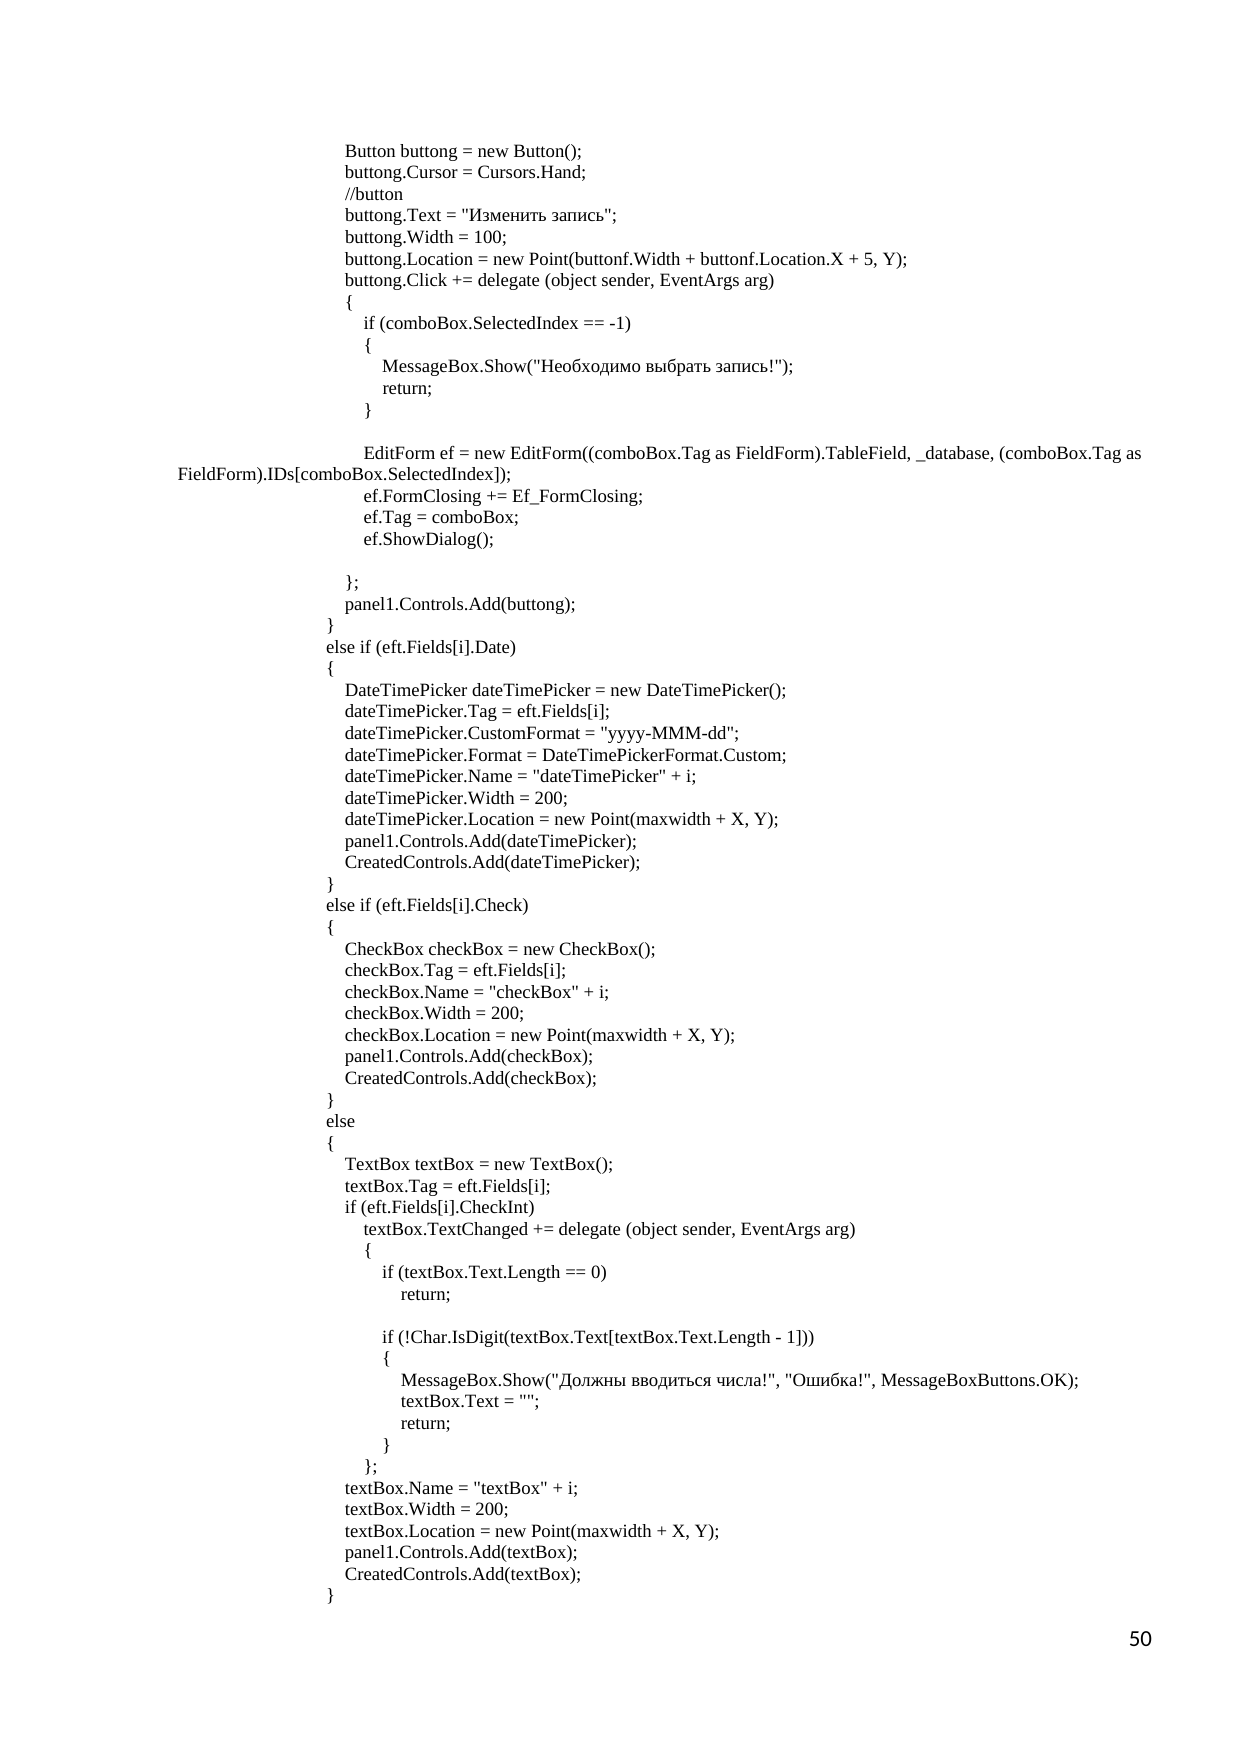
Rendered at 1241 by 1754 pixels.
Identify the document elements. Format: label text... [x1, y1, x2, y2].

text buttong.Cursor = Cursors.Hand; [177, 161, 1152, 183]
text dateTimePicker.Format = DateTimePickerFormat.Custom; [177, 743, 1152, 765]
text CreatedControls.Add(dateTimePicker); [177, 851, 1152, 873]
text dateTimePicker.CustomFormat = "yyyy-MMM-dd"; [177, 722, 1152, 743]
text buttong.Width = 100; [177, 226, 1152, 247]
text dateTimePicker.Width = 200; [177, 787, 1152, 808]
text checkBox.Width = 200; [177, 1002, 1152, 1024]
text DateTimePicker dateTimePicker = new DateTimePicker(); [177, 679, 1152, 700]
text if (comboBox.SelectedIndex == -1) [177, 312, 1152, 334]
text return; [177, 1412, 1152, 1433]
text panel1.Controls.Add(checkBox); [177, 1045, 1152, 1067]
text }; [177, 1455, 1152, 1477]
text dateTimePicker.Location = new Point(maxwidth + X, Y); [177, 808, 1152, 830]
text dateTimePicker.Name = "dateTimePicker" + i; [177, 765, 1152, 787]
text //button [177, 183, 1152, 204]
text CreatedControls.Add(checkBox); [177, 1067, 1152, 1088]
text textBox.TextChanged += delegate (object sender, EventArgs arg) [177, 1218, 1152, 1239]
text } [177, 1433, 1152, 1455]
text { [177, 657, 1152, 679]
text panel1.Controls.Add(dateTimePicker); [177, 830, 1152, 851]
text textBox.Name = "textBox" + i; [177, 1477, 1152, 1498]
text checkBox.Name = "checkBox" + i; [177, 981, 1152, 1002]
text return; [177, 1282, 1152, 1304]
text checkBox.Tag = eft.Fields[i]; [177, 959, 1152, 981]
text textBox.Text = ""; [177, 1390, 1152, 1412]
text textBox.Location = new Point(maxwidth + X, Y); [177, 1520, 1152, 1541]
text Button buttong = new Button(); [177, 140, 1152, 161]
text panel1.Controls.Add(textBox); [177, 1541, 1152, 1563]
text if (eft.Fields[i].CheckInt) [177, 1196, 1152, 1218]
text }; [177, 571, 1152, 592]
text { [177, 1239, 1152, 1261]
text return; [177, 377, 1152, 398]
text { [177, 916, 1152, 937]
text dateTimePicker.Tag = eft.Fields[i]; [177, 700, 1152, 722]
text panel1.Controls.Add(buttong); [177, 592, 1152, 614]
text } [177, 614, 1152, 636]
text if (textBox.Text.Length == 0) [177, 1261, 1152, 1282]
text ef.ShowDialog(); [177, 528, 1152, 549]
text EditForm ef = new EditForm((comboBox.Tag as FieldForm).TableField, _database, (comboBox.Tag as FieldForm).IDs[comboBox.SelectedIndex]); [177, 442, 1152, 485]
text else if (eft.Fields[i].Date) [177, 636, 1152, 657]
text { [177, 1347, 1152, 1369]
text MessageBox.Show("Должны вводиться числа!", "Ошибка!", MessageBoxButtons.OK); [177, 1369, 1152, 1390]
text checkBox.Location = new Point(maxwidth + X, Y); [177, 1024, 1152, 1045]
text buttong.Text = "Изменить запись"; [177, 204, 1152, 226]
text textBox.Width = 200; [177, 1498, 1152, 1520]
text TextBox textBox = new TextBox(); [177, 1153, 1152, 1175]
text } [177, 1584, 1152, 1606]
text MessageBox.Show("Необходимо выбрать запись!"); [177, 355, 1152, 377]
text } [177, 1088, 1152, 1110]
text ef.FormClosing += Ef_FormClosing; [177, 485, 1152, 506]
text if (!Char.IsDigit(textBox.Text[textBox.Text.Length - 1])) [177, 1326, 1152, 1347]
text else if (eft.Fields[i].Check) [177, 894, 1152, 916]
text buttong.Location = new Point(buttonf.Width + buttonf.Location.X + 5, Y); [177, 247, 1152, 269]
text ef.Tag = comboBox; [177, 506, 1152, 528]
text { [177, 1132, 1152, 1153]
text { [177, 334, 1152, 355]
text textBox.Tag = eft.Fields[i]; [177, 1175, 1152, 1196]
text CreatedControls.Add(textBox); [177, 1563, 1152, 1584]
text { [177, 291, 1152, 312]
text CheckBox checkBox = new CheckBox(); [177, 937, 1152, 959]
text buttong.Click += delegate (object sender, EventArgs arg) [177, 269, 1152, 291]
text } [177, 398, 1152, 420]
text } [177, 873, 1152, 894]
text else [177, 1110, 1152, 1132]
